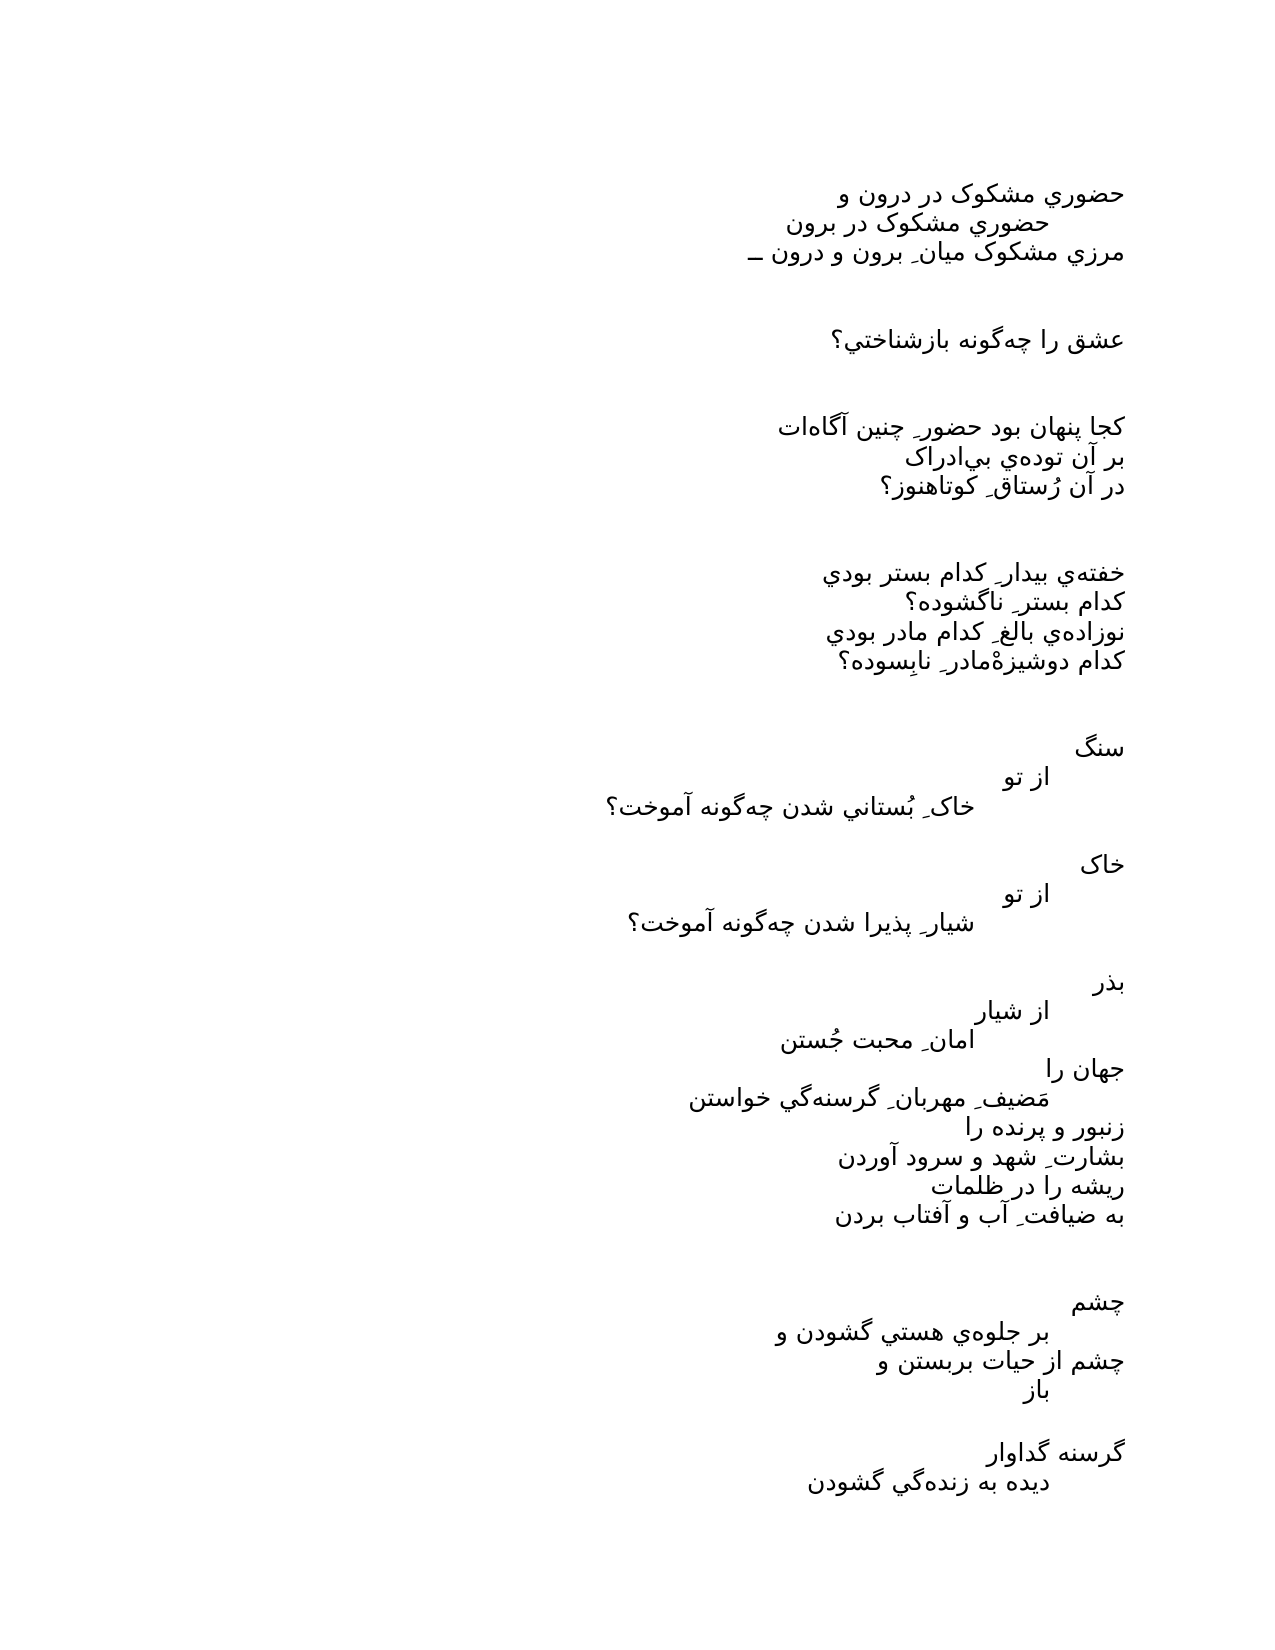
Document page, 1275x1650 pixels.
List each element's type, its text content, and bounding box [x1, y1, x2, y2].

text بر جلوه‌ي هستي گشودن و [150, 1317, 1125, 1346]
text چشم [150, 1287, 1125, 1317]
text بذر [150, 967, 1125, 996]
text خفته‌ي بيدار ِ کدام بستر بودي [150, 558, 1125, 587]
text امان ِ محبت جُستن [150, 1025, 1125, 1054]
text از تو [150, 762, 1125, 792]
text ديده به زنده‌گي گشودن [150, 1467, 1125, 1497]
text از تو [150, 879, 1125, 908]
text مرزي مشکوک ميان ِ برون و درون ــ [150, 237, 1125, 267]
text سنگ [150, 733, 1125, 762]
text شيار ِ پذيرا شدن چه‌گونه آموخت؟ [150, 908, 1125, 937]
text به ضيافت ِ آب و آفتاب بردن [150, 1200, 1125, 1229]
text نوزاده‌ي بالغ ِ کدام مادر بودي [150, 617, 1125, 646]
text خاک [150, 850, 1125, 879]
text جهان را [150, 1054, 1125, 1083]
text مَضيف ِ مهربان ِ گرسنه‌گي خواستن [150, 1083, 1125, 1112]
text کدام بستر ِ ناگشوده؟ [150, 587, 1125, 617]
text زنبور و پرنده را [150, 1112, 1125, 1142]
text باز [150, 1375, 1125, 1404]
text گرسنه گداوار [150, 1438, 1125, 1467]
text حضوري مشکوک در برون [150, 208, 1125, 237]
text بشارت ِ شهد و سرود آوردن [150, 1142, 1125, 1171]
text حضوري مشکوک در درون و [150, 179, 1125, 208]
text کدام دوشيزه‌ْمادر ِ نابِسوده؟ [150, 646, 1125, 675]
text ريشه را در ظلمات [150, 1171, 1125, 1200]
text بر آن توده‌ي بي‌ادراک [150, 442, 1125, 471]
text چشم از حيات بربستن و [150, 1346, 1125, 1375]
text خاک ِ بُستاني شدن چه‌گونه آموخت؟ [150, 792, 1125, 821]
text عشق را چه‌گونه بازشناختي؟ [150, 325, 1125, 354]
text از شيار [150, 996, 1125, 1025]
text کجا پنهان بود حضور ِ چنين آگاه‌ات [150, 412, 1125, 442]
text در آن رُستاق ِ کوتاهنوز؟ [150, 471, 1125, 500]
